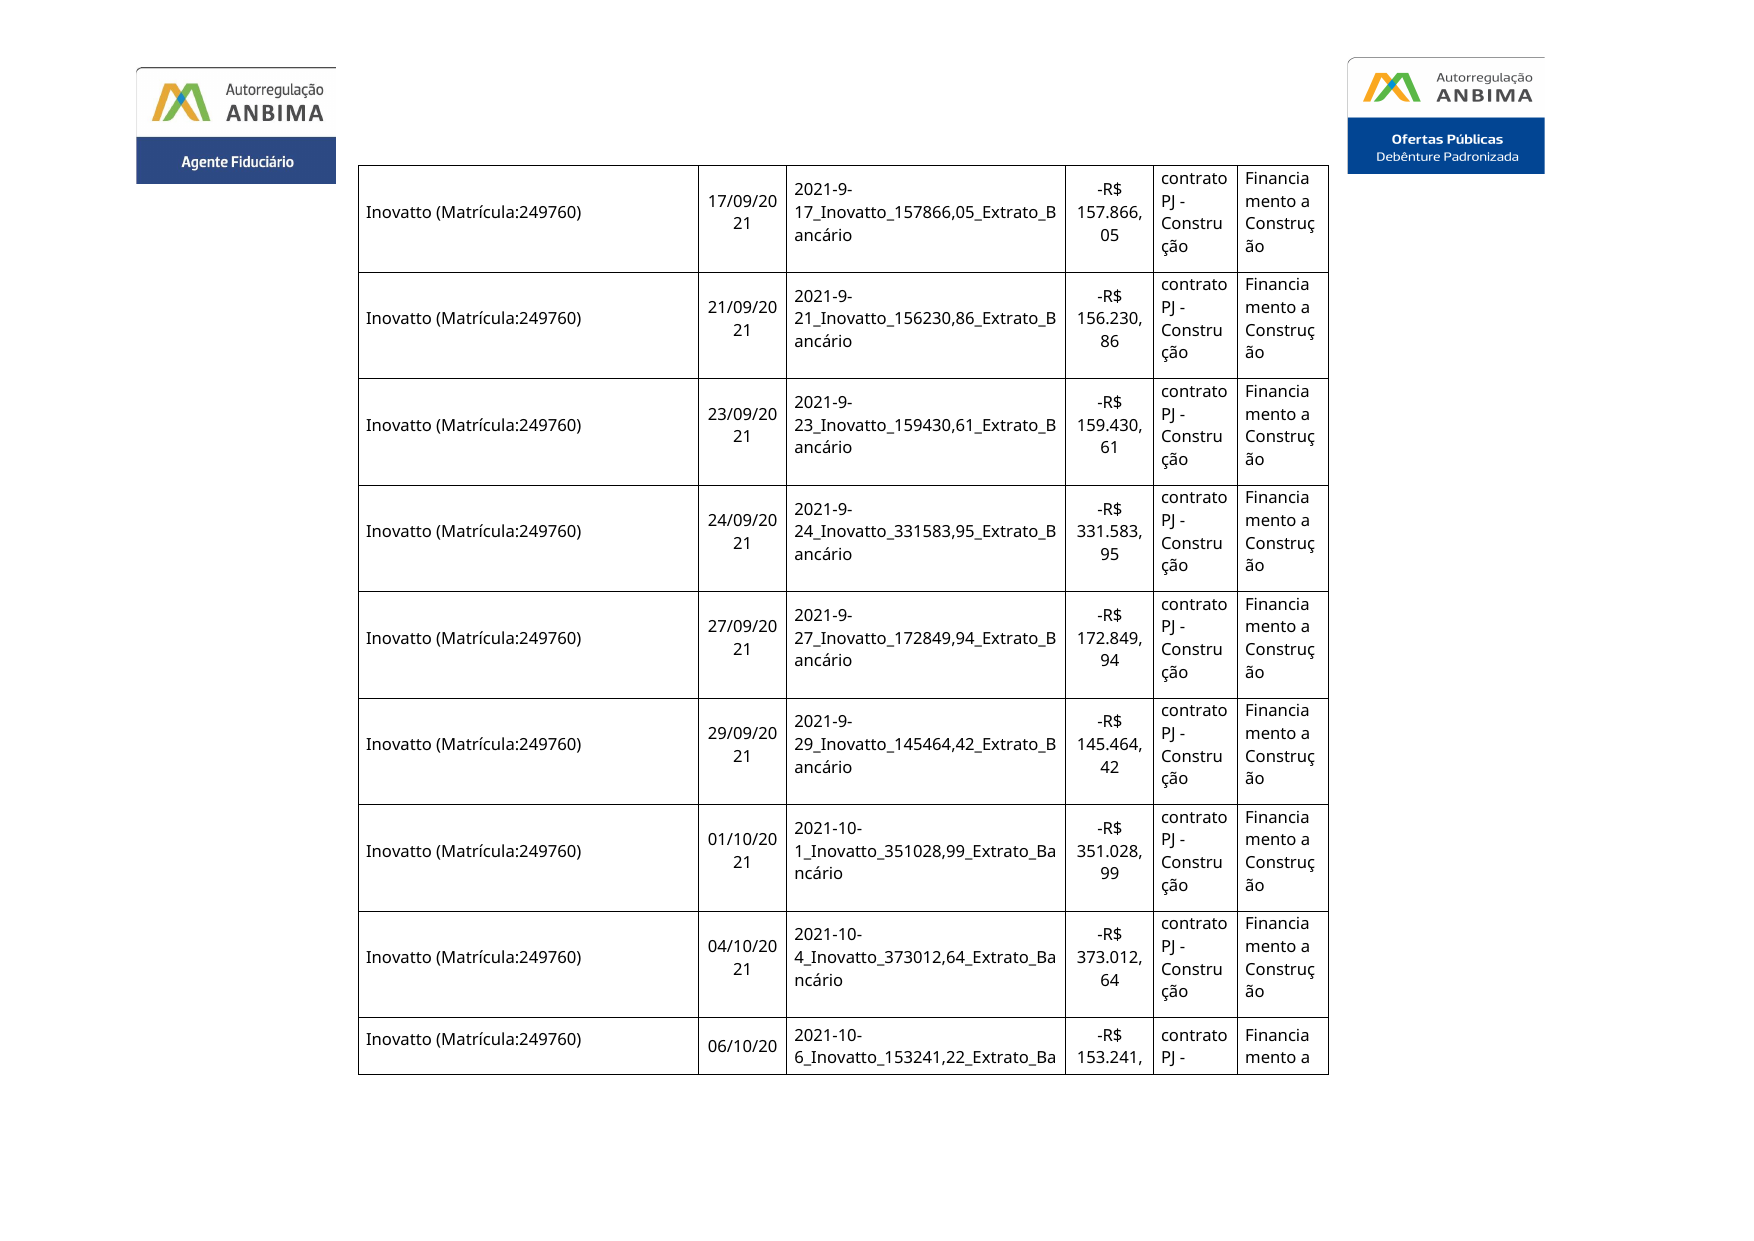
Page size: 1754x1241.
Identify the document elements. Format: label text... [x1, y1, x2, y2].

table_cell 2021-10-4_Inovatto_373012,64_Extrato_Bancário [787, 912, 1065, 1017]
table_cell 06/10/2021 [699, 1018, 786, 1074]
table_cell contrato PJ - Construção [1154, 379, 1237, 485]
table_cell -R$ 331.583,95 [1066, 486, 1153, 591]
table_cell Financiamento a Construção [1238, 912, 1328, 1017]
table_cell Inovatto (Matrícula:249760) [359, 805, 698, 911]
table_cell 2021-9-24_Inovatto_331583,95_Extrato_Bancário [787, 486, 1065, 591]
table_cell Inovatto (Matrícula:249760) [359, 592, 698, 698]
table_cell 27/09/2021 [699, 592, 786, 698]
table_cell Financiamento a Construção [1238, 592, 1328, 698]
table_cell 2021-9-23_Inovatto_159430,61_Extrato_Bancário [787, 379, 1065, 485]
table_cell 2021-9-27_Inovatto_172849,94_Extrato_Bancário [787, 592, 1065, 698]
table_cell contrato PJ - Construção [1154, 592, 1237, 698]
table_cell contrato PJ - Construção [1154, 912, 1237, 1017]
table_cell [1154, 1018, 1237, 1074]
table_cell contrato PJ - Construção [1154, 699, 1237, 804]
table_cell contrato PJ - Construção [1154, 273, 1237, 378]
table_cell contrato PJ - Construção [1154, 805, 1237, 911]
table_cell 2021-9-29_Inovatto_145464,42_Extrato_Bancário [787, 699, 1065, 804]
table_cell Financiamento a Construção [1238, 379, 1328, 485]
table_cell Inovatto (Matrícula:249760) [359, 273, 698, 378]
table_cell 2021-10-1_Inovatto_351028,99_Extrato_Bancário [787, 805, 1065, 911]
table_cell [359, 166, 698, 272]
table_cell Financiamento a Construção [1238, 699, 1328, 804]
table_cell -R$ 159.430,61 [1066, 379, 1153, 485]
table_cell 2021-9-21_Inovatto_156230,86_Extrato_Bancário [787, 273, 1065, 378]
table_cell Inovatto (Matrícula:249760) [359, 379, 698, 485]
table_cell contrato PJ - Construção [1154, 486, 1237, 591]
table_cell -R$ 153.241,22 [1066, 1018, 1153, 1074]
table_cell Financiamento a Construção [1238, 805, 1328, 911]
table_cell 2021-9-17_Inovatto_157866,05_Extrato_Bancário [787, 166, 1065, 272]
table_cell Financiamento a Construção [1238, 273, 1328, 378]
table_cell 23/09/2021 [699, 379, 786, 485]
table_cell -R$ 156.230,86 [1066, 273, 1153, 378]
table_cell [359, 1018, 698, 1074]
table_cell -R$ 373.012,64 [1066, 912, 1153, 1017]
table_cell Financiamento a Construção [1238, 486, 1328, 591]
table_cell Inovatto (Matrícula:249760) [359, 486, 698, 591]
table_cell -R$ 145.464,42 [1066, 699, 1153, 804]
table_cell Inovatto (Matrícula:249760) [359, 699, 698, 804]
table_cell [1154, 166, 1237, 272]
table_cell -R$ 157.866,05 [1066, 166, 1153, 272]
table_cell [787, 1018, 1065, 1074]
table_cell 01/10/2021 [699, 805, 786, 911]
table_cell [1238, 1018, 1328, 1074]
picture [1347, 57, 1545, 174]
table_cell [1238, 166, 1328, 272]
table_cell -R$ 351.028,99 [1066, 805, 1153, 911]
table_cell 24/09/2021 [699, 486, 786, 591]
table_cell Inovatto (Matrícula:249760) [359, 912, 698, 1017]
picture [135, 67, 336, 184]
table_cell 17/09/2021 [699, 166, 786, 272]
table_cell 29/09/2021 [699, 699, 786, 804]
table_cell -R$ 172.849,94 [1066, 592, 1153, 698]
table_cell 04/10/2021 [699, 912, 786, 1017]
table_cell 21/09/2021 [699, 273, 786, 378]
